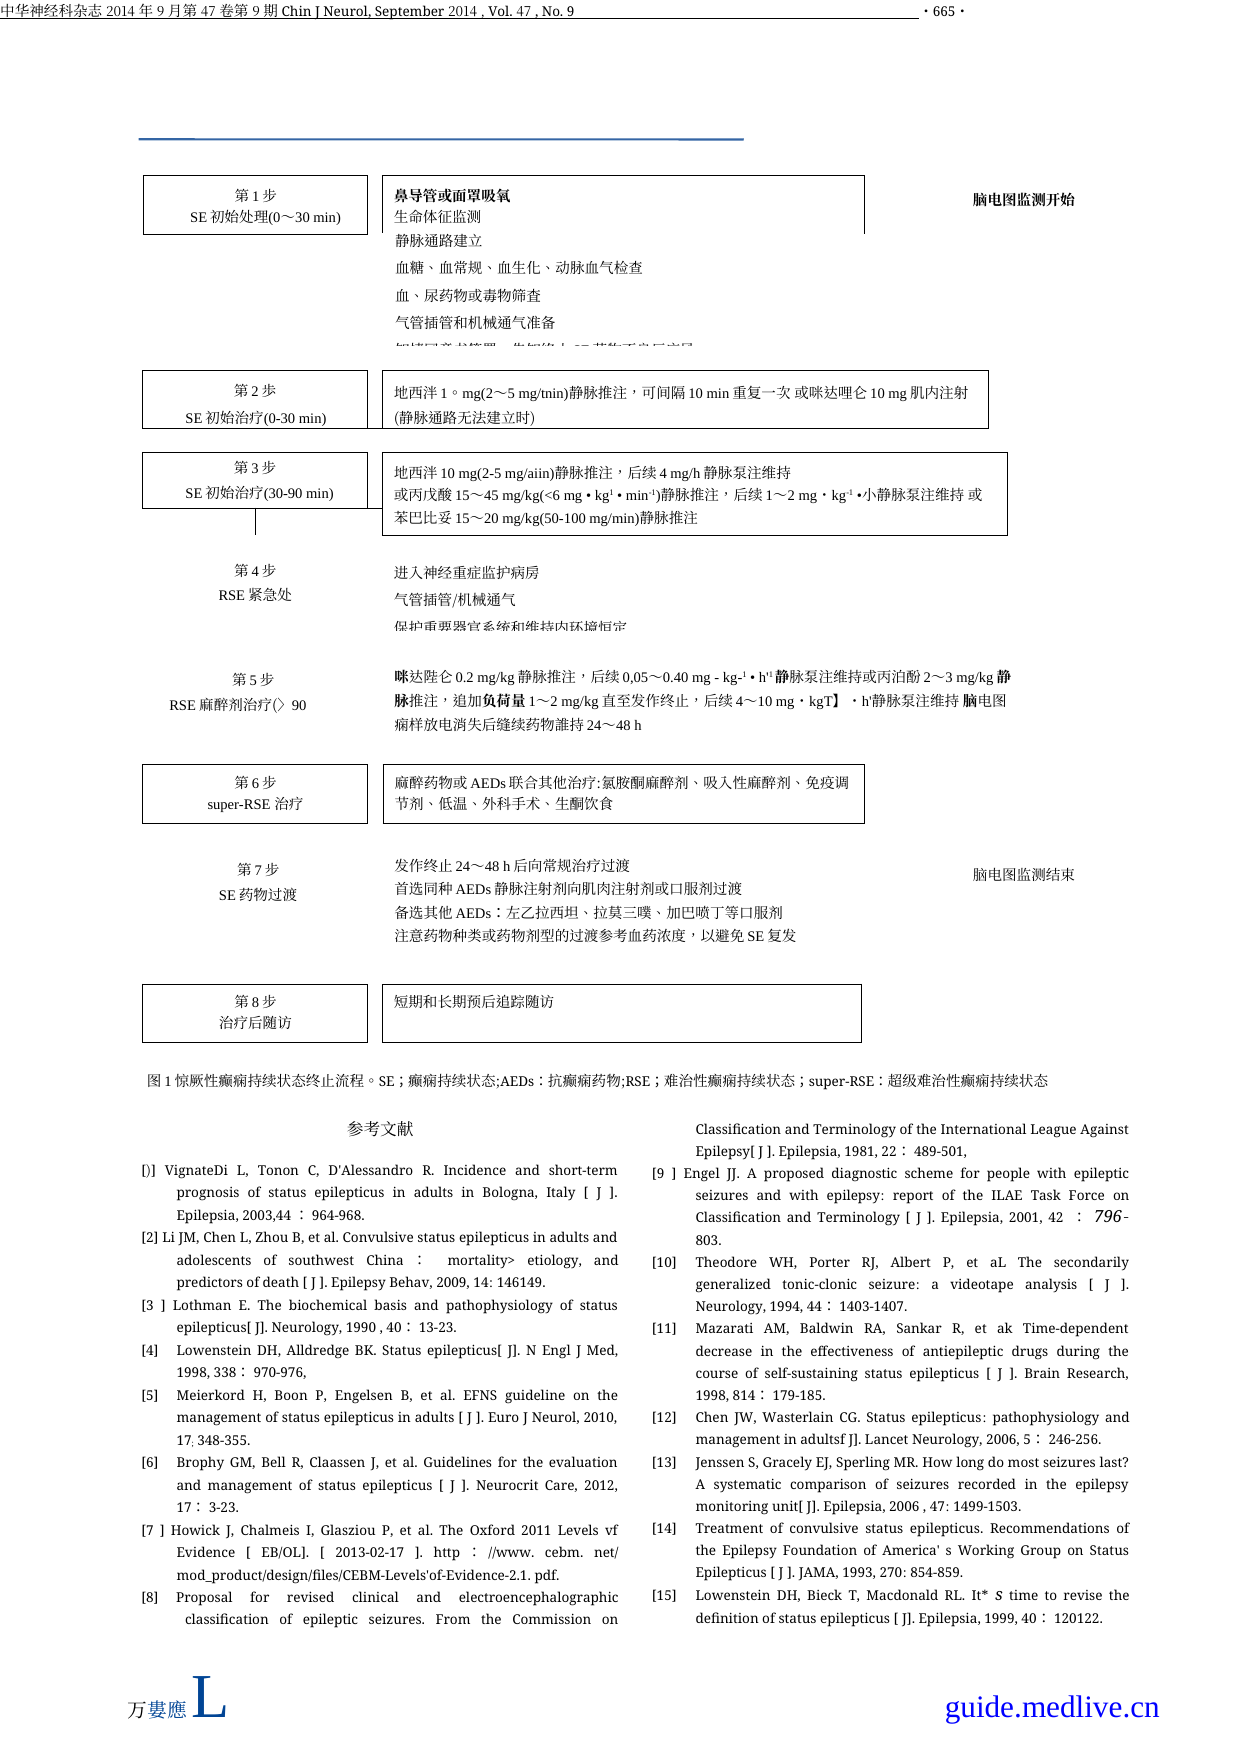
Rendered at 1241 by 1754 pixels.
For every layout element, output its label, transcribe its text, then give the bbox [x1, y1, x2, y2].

text [8] Proposal for revised clinical and electroencephalographic classification of epileptic seizures. From the Commission on Classification and Terminology of the International League Against Epilepsy[ J ]. Epilepsia, 1981, 22： 489-501, [141, 1584, 619, 1629]
text [8] Proposal for revised clinical and electroencephalographic classification of epileptic seizures. From the Commission on Classification and Terminology of the International League Against Epilepsy[ J ]. Epilepsia, 1981, 22： 489-501, [652, 173, 1129, 1161]
list Chen JW, Wasterlain CG. Status epilepticus: pathophysiology and management in adultsf J]. Lancet Neurology, 2006, 5： 246-256. [652, 1405, 1129, 1449]
list Mazarati AM, Baldwin RA, Sankar R, et ak Time-dependent decrease in the effectiveness of antiepileptic drugs during the course of self-sustaining status epilepticus [ J ]. Brain Research, 1998, 814： 179-185. [652, 1316, 1129, 1405]
text [3 ] Lothman E. The biochemical basis and pathophysiology of status epilepticus[ J]. Neurology, 1990 , 40： 13-23. [141, 1292, 619, 1337]
subtitle 参考文献 [141, 173, 619, 1140]
text [9 ] Engel JJ. A proposed diagnostic scheme for people with epileptic seizures and with epilepsy: report of the ILAE Task Force on Classification and Terminology [ J ]. Epilepsia, 2001, 42 ： 796- 803. [652, 1161, 1129, 1249]
list Jenssen S, Gracely EJ, Sperling MR. How long do most seizures last? A systematic comparison of seizures recorded in the epilepsy monitoring unit[ J]. Epilepsia, 2006 , 47: 1499-1503. [652, 1449, 1129, 1516]
list Lowenstein DH, Bieck T, Macdonald RL. It* s time to revise the definition of status epilepticus [ J]. Epilepsia, 1999, 40： 120122. [652, 1582, 1129, 1628]
text [7 ] Howick J, Chalmeis I, Glasziou P, et al. The Oxford 2011 Levels vf Evidence [ EB/OL]. [ 2013-02-17 ]. http：//www. cebm. net/ mod_product/design/files/CEBM-Levels'of-Evidence-2.1. pdf. [141, 1517, 619, 1584]
list Lowenstein DH, Alldredge BK. Status epilepticus[ J]. N Engl J Med, 1998, 338： 970-976, [141, 1337, 619, 1382]
list Theodore WH, Porter RJ, Albert P, et aL The secondarily generalized tonic-clonic seizure: a videotape analysis [ J ]. Neurology, 1994, 44： 1403-1407. [652, 1249, 1129, 1316]
text [)] VignateDi L, Tonon C, D'Alessandro R. Incidence and short-term prognosis of status epilepticus in adults in Bologna, Italy [ J ]. Epilepsia, 2003,44 ： 964-968. [141, 1157, 619, 1224]
list Brophy GM, Bell R, Claassen J, et al. Guidelines for the evaluation and management of status epilepticus [ J ]. Neurocrit Care, 2012, 17： 3-23. [141, 1449, 619, 1517]
text [2] Li JM, Chen L, Zhou B, et al. Convulsive status epilepticus in adults and adolescents of southwest China： mortality> etiology, and predictors of death [ J ]. Epilepsy Behav, 2009, 14: 146149. [141, 1224, 619, 1292]
list Meierkord H, Boon P, Engelsen B, et al. EFNS guideline on the management of status epilepticus in adults [ J ]. Euro J Neurol, 2010, 17; 348-355. [141, 1382, 619, 1449]
list Treatment of convulsive status epilepticus. Recommendations of the Epilepsy Foundation of America' s Working Group on Status Epilepticus [ J ]. JAMA, 1993, 270: 854-859. [652, 1516, 1129, 1582]
